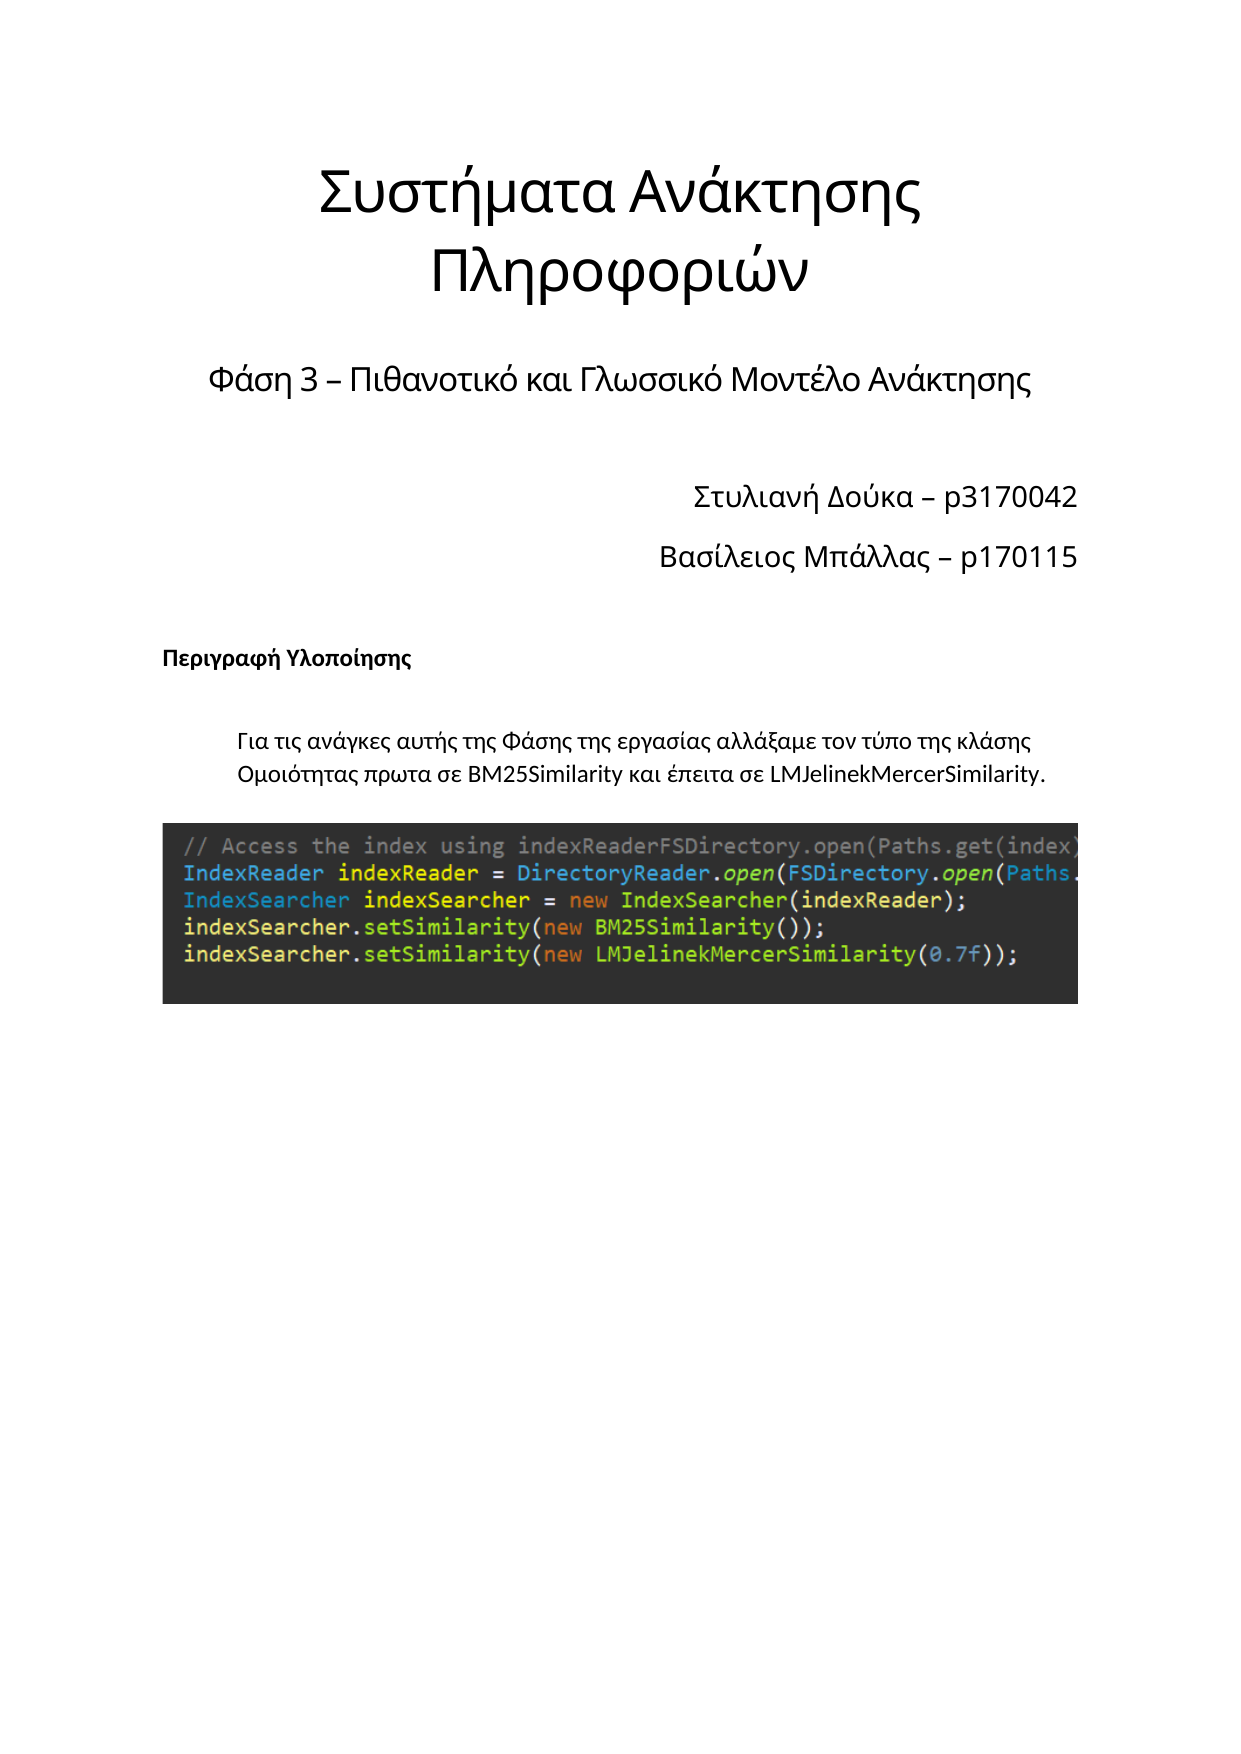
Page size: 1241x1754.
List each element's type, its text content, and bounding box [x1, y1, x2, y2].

text Βασίλειος Μπάλλας – p170115 [162, 536, 1078, 576]
list Για τις ανάγκες αυτής της Φάσης της εργασίας αλλάξαμε τον τύπο της κλάσης Ομοιότητας πρωτα σε BM25Similarity και έπειτα σε LMJelinekMercerSimilarity. [237, 725, 1078, 788]
title Συστήματα Ανάκτησης Πληροφοριών [162, 150, 1078, 309]
text Περιγραφή Υλοποίησης [162, 642, 1078, 673]
text Φάση 3 – Πιθανοτικό και Γλωσσικό Μοντέλο Ανάκτησης [162, 356, 1078, 401]
picture [162, 823, 1078, 1004]
text Στυλιανή Δούκα – p3170042 [162, 477, 1078, 516]
